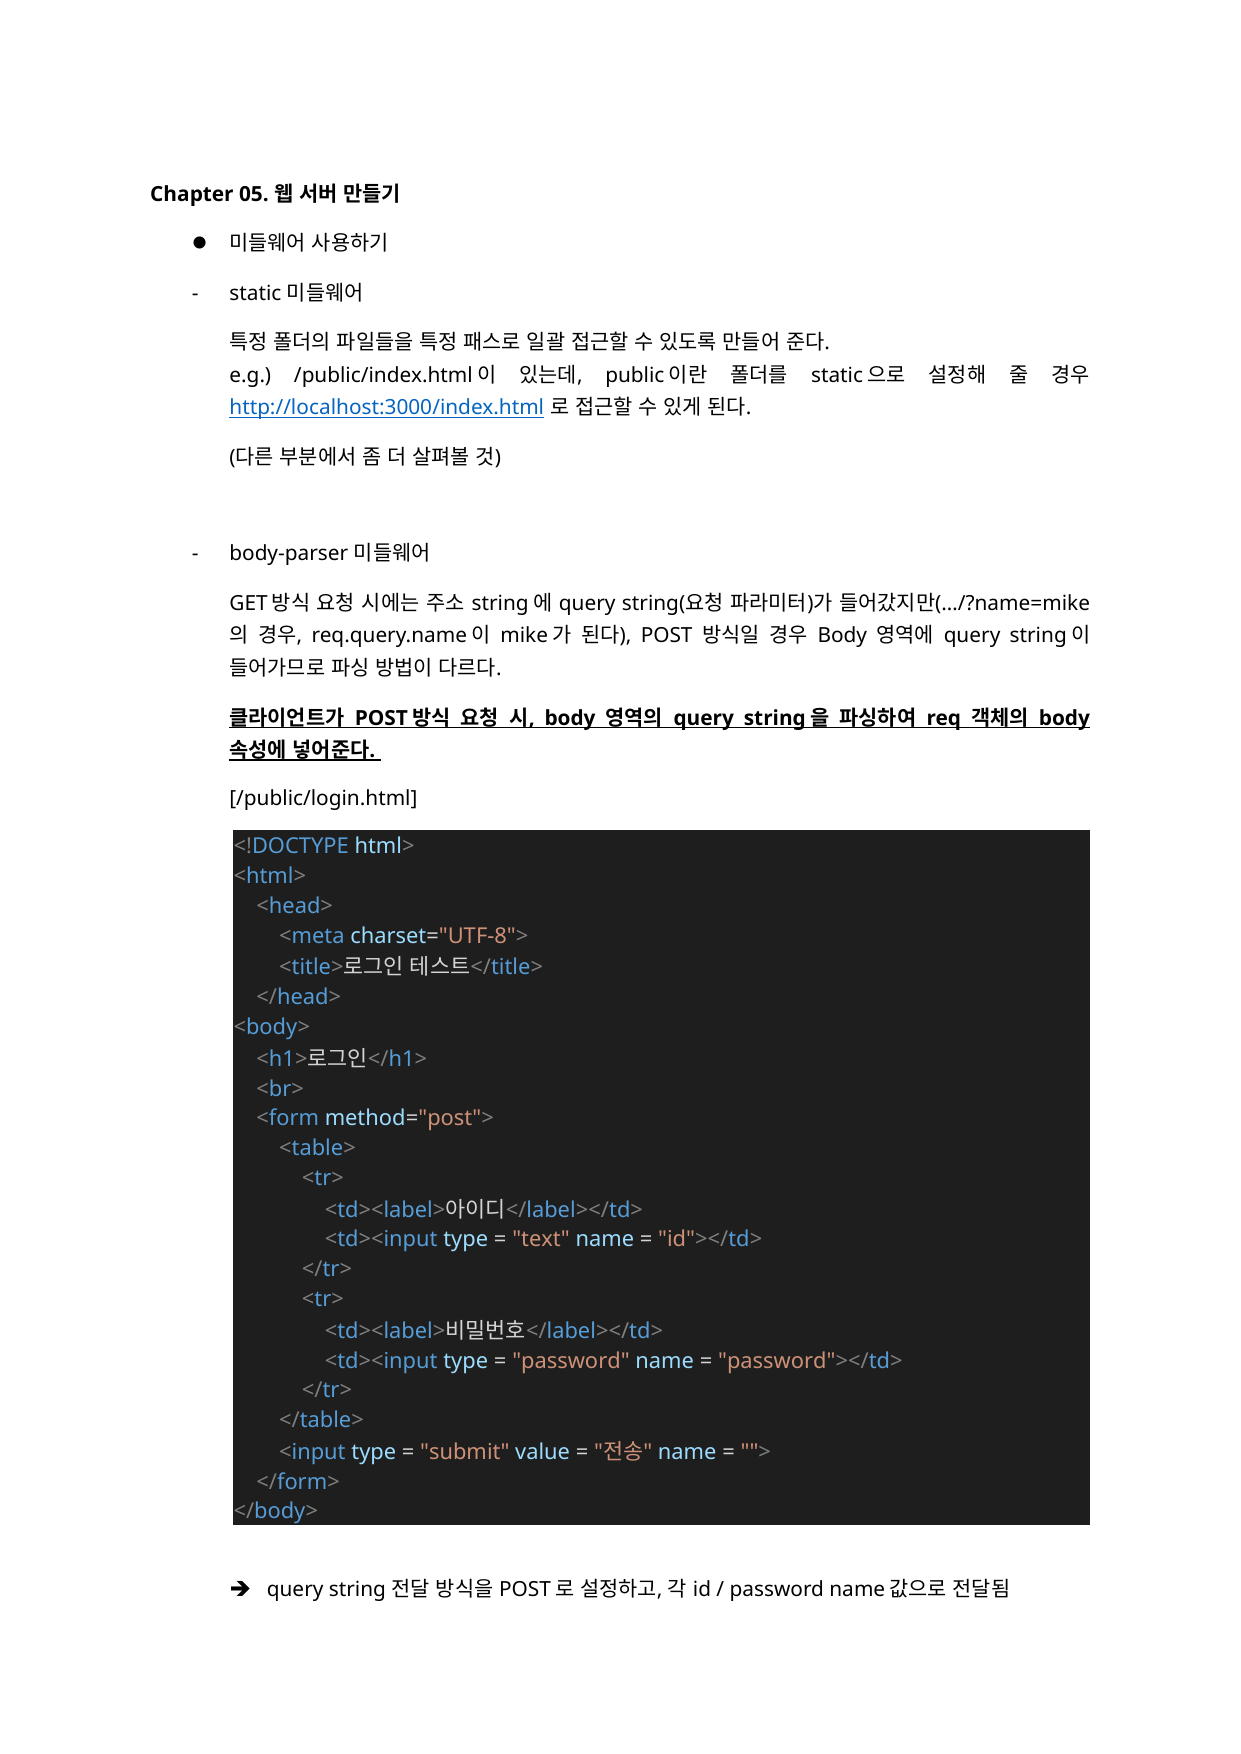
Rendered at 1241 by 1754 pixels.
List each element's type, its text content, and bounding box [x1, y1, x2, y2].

text <input type = "submit" value = "전송" name = ""> [233, 1434, 1090, 1466]
list static 미들웨어 [192, 276, 1090, 306]
text <meta charset="UTF-8"> [233, 919, 1090, 949]
text Chapter 05. 웹 서버 만들기 [150, 177, 1090, 207]
list 클라이언트가 POST방식 요청 시, body 영역의 query string을 파싱하여 req 객체의 body 속성에 넣어준다. [229, 728, 1090, 764]
text <head> [233, 890, 1090, 919]
text <html> [233, 860, 1090, 890]
text <br> [233, 1072, 1090, 1102]
text <td><label>비밀번호</label></td> [233, 1313, 1090, 1344]
text <tr> [233, 1162, 1090, 1192]
list 특정 폴더의 파일들을 특정 패스로 일괄 접근할 수 있도록 만들어 준다. e.g.) /public/index.html이 있는데, public이란 폴더를 static으로 설정해 줄 경우 http://localhost:3000/index.html 로 접근할 수 있게 된다. [229, 325, 1090, 421]
text <title>로그인 테스트</title> [233, 949, 1090, 981]
list 클라이언트가 POST방식 요청 시, body 영역의 query string을 파싱하여 req 객체의 body 속성에 넣어준다. [229, 701, 1090, 727]
text </form> [233, 1466, 1090, 1496]
text <td><label>아이디</label></td> [233, 1192, 1090, 1223]
list 미들웨어 사용하기 [192, 227, 1090, 257]
list body-parser 미들웨어 [192, 537, 1090, 567]
text <tr> [233, 1283, 1090, 1313]
text </table> [233, 1404, 1090, 1434]
text </body> [233, 1496, 1090, 1525]
text <h1>로그인</h1> [233, 1041, 1090, 1072]
text <!DOCTYPE html> [233, 830, 1090, 860]
list query string 전달 방식을 POST로 설정하고, 각 id / password name값으로 전달됨 [229, 1573, 1090, 1603]
list (다른 부분에서 좀 더 살펴볼 것) [229, 440, 1090, 470]
text <table> [233, 1132, 1090, 1162]
text </head> [233, 981, 1090, 1011]
list [/public/login.html] [229, 783, 1090, 811]
text </tr> [233, 1374, 1090, 1404]
text <body> [233, 1011, 1090, 1041]
list GET방식 요청 시에는 주소 string에 query string(요청 파라미터)가 들어갔지만(…/?name=mike 의 경우, req.query.name이 mike가 된다), POST 방식일 경우 Body 영역에 query string이 들어가므로 파싱 방법이 다르다. [229, 586, 1090, 682]
text <td><input type = "text" name = "id"></td> [233, 1223, 1090, 1253]
text <form method="post"> [233, 1102, 1090, 1132]
text </tr> [233, 1253, 1090, 1283]
text <td><input type = "password" name = "password"></td> [233, 1344, 1090, 1374]
